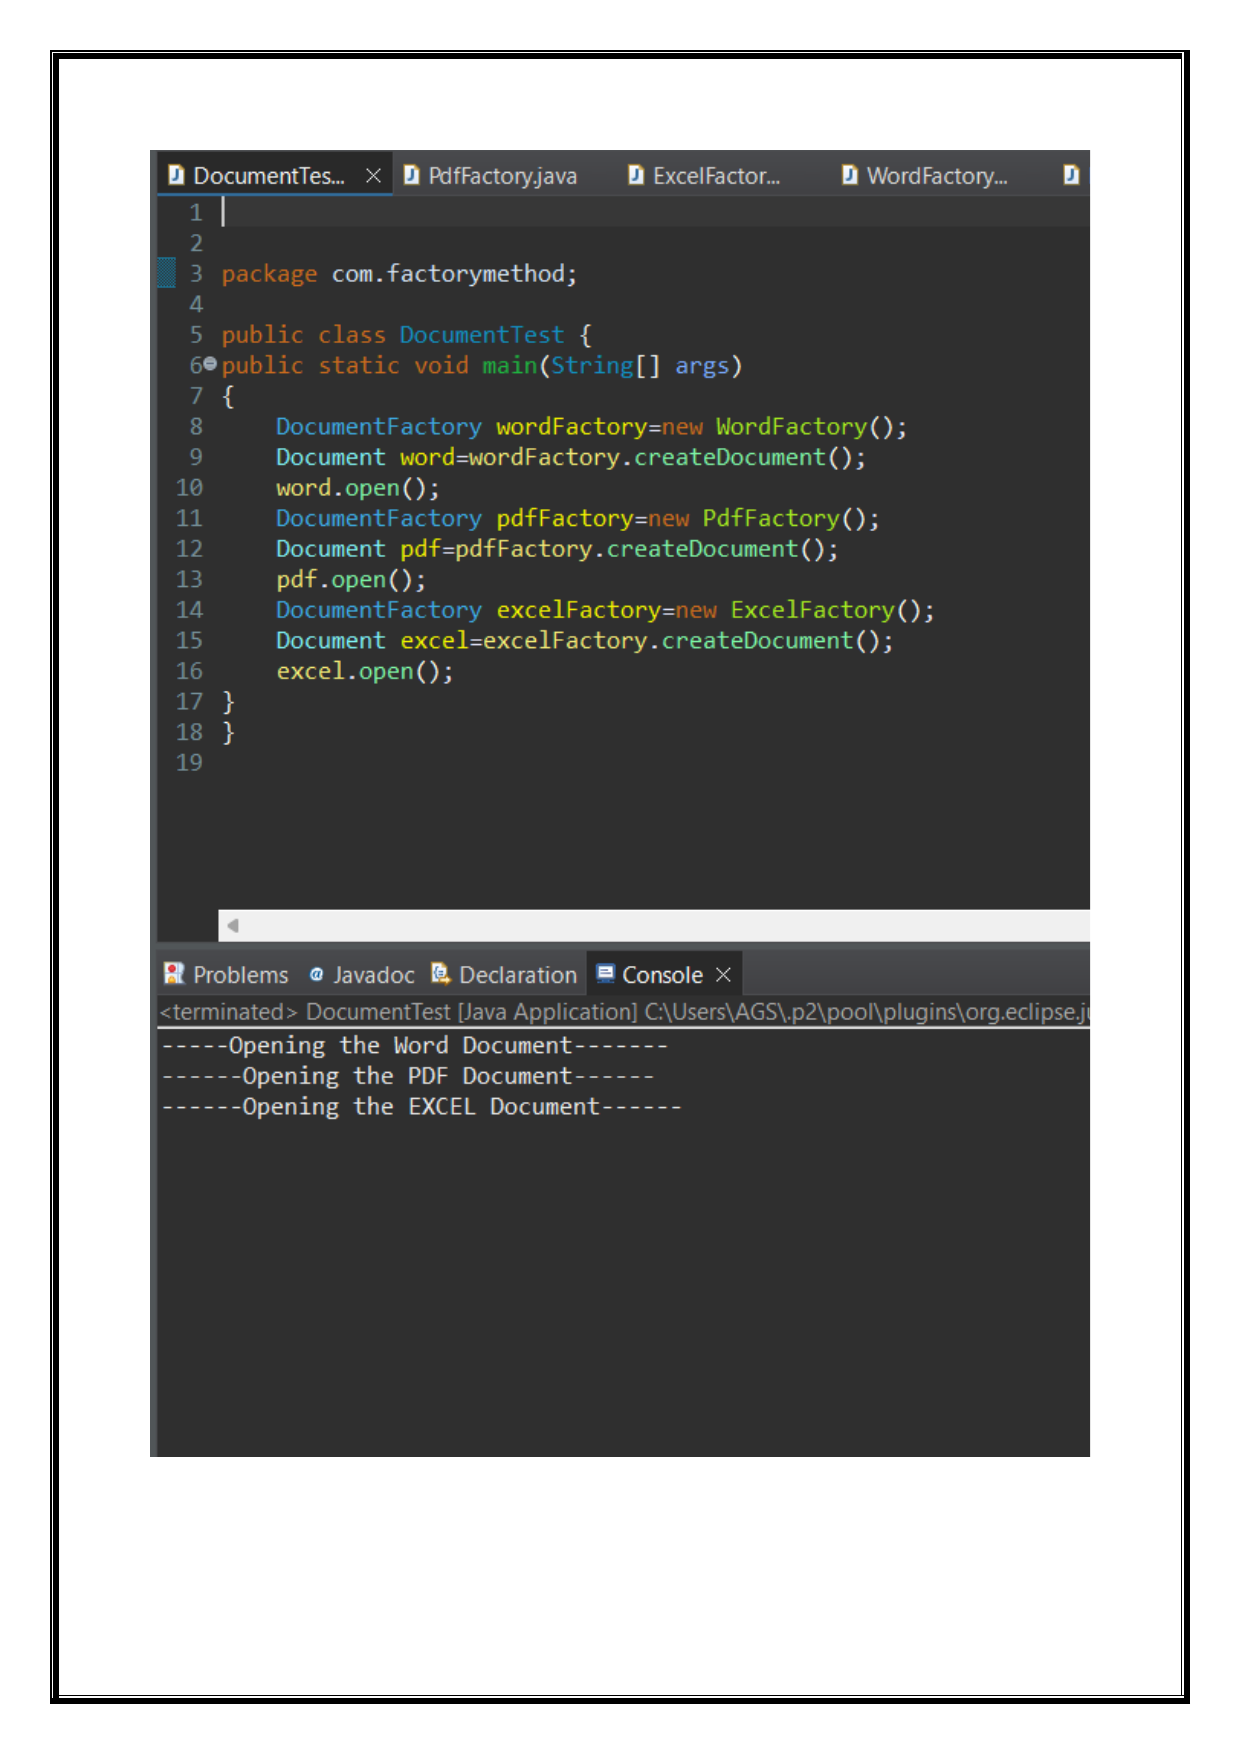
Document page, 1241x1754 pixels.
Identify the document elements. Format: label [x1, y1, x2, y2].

picture [150, 150, 1091, 1457]
